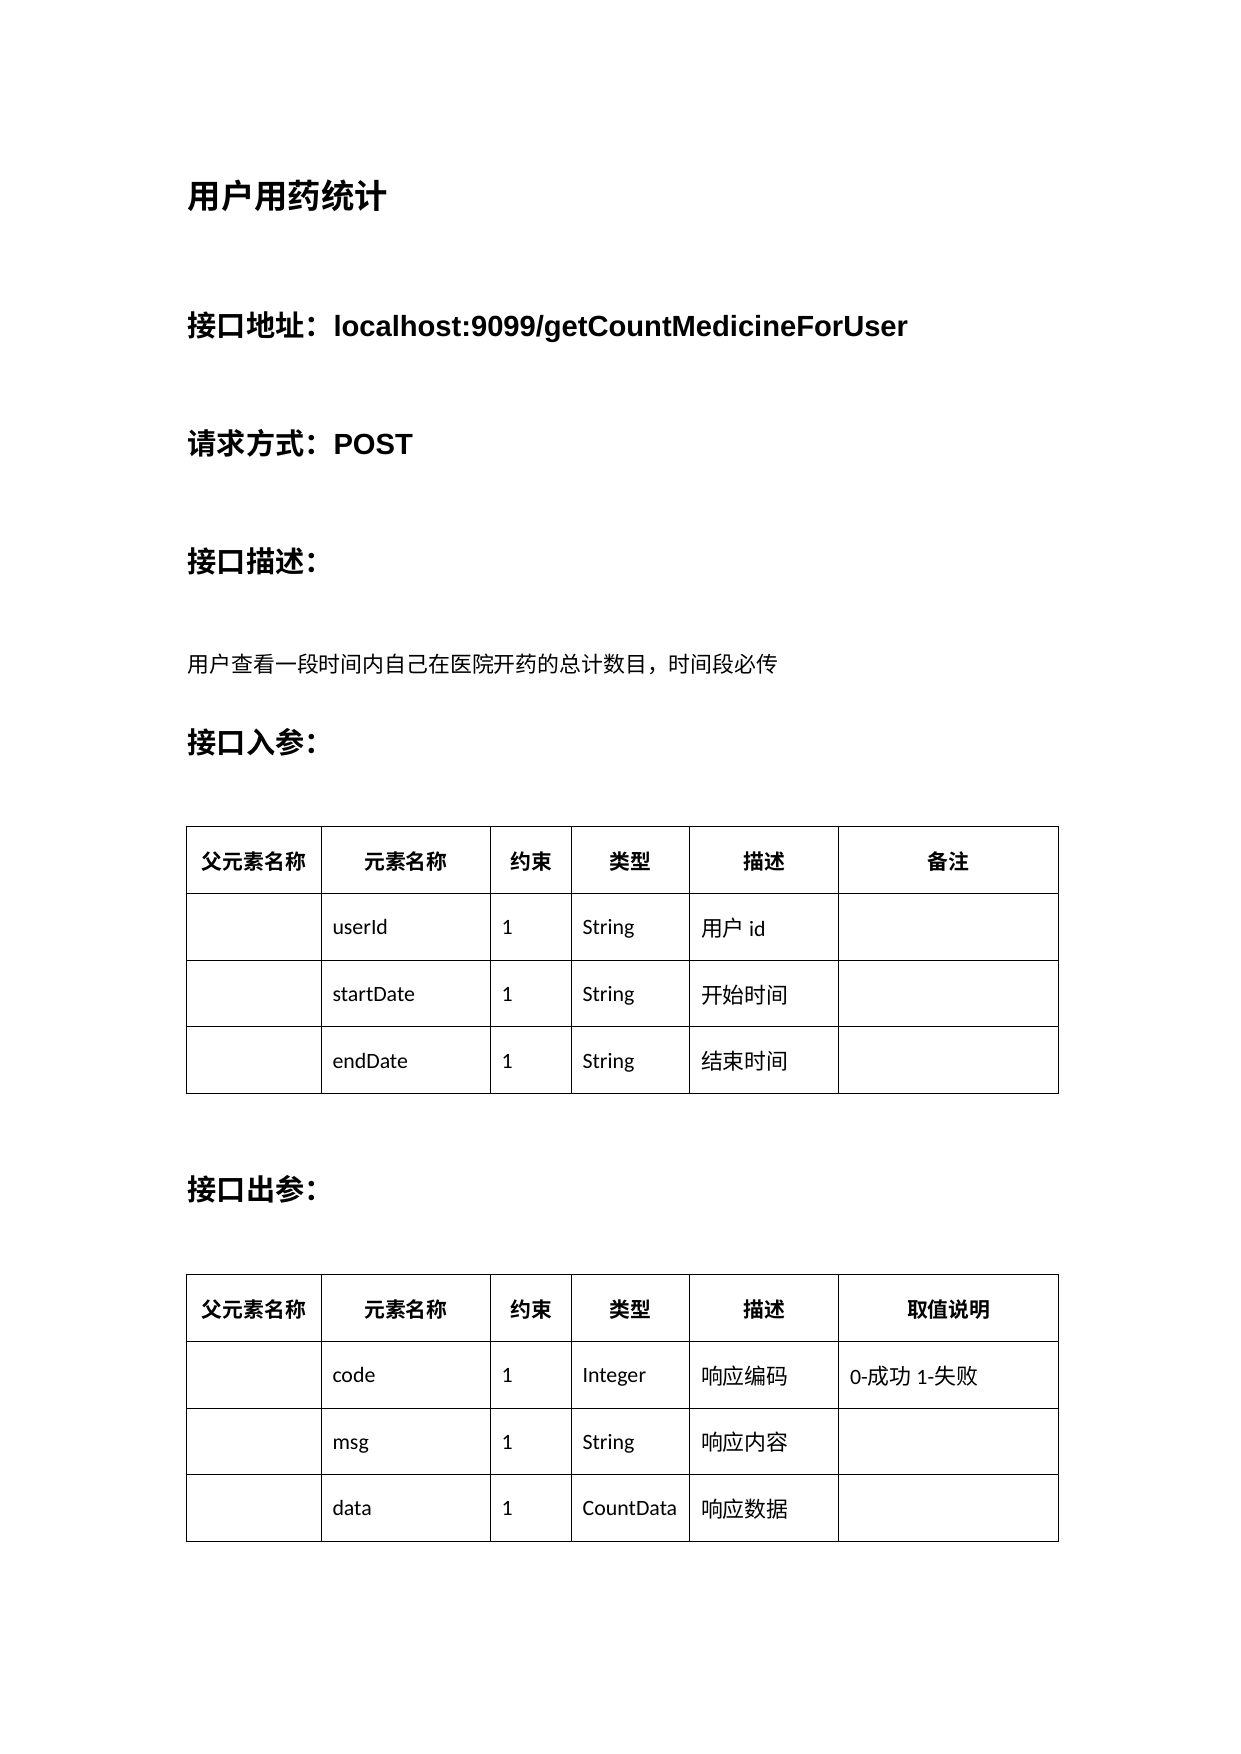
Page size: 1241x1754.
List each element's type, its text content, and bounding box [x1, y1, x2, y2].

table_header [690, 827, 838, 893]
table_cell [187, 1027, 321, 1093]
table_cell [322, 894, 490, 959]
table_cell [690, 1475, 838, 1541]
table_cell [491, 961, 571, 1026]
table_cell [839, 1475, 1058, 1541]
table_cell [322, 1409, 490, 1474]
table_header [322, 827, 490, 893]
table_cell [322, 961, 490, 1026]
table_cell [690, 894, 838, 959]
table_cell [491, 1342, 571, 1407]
text 用户查看一段时间内自己在医院开药的总计数目，时间段必传 [187, 646, 1053, 679]
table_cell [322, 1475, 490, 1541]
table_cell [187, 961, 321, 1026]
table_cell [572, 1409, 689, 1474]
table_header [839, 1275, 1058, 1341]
subtitle 接口出参： [187, 1156, 1053, 1221]
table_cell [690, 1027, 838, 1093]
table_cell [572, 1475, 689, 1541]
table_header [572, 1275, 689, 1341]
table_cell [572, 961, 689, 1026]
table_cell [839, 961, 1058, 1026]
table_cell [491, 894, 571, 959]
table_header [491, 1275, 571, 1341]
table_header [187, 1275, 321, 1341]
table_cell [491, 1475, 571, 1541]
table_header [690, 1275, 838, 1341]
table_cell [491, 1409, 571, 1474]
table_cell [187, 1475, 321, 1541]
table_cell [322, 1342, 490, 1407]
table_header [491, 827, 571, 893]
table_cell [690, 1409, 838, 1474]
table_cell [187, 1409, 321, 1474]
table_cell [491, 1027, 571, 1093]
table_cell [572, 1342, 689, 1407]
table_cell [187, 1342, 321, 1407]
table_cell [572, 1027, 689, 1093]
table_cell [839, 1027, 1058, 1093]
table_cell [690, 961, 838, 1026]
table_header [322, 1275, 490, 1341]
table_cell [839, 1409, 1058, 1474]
subtitle 接口地址：localhost:9099/getCountMedicineForUser [187, 291, 1053, 356]
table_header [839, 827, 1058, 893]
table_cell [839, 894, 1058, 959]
subtitle 用户用药统计 [187, 162, 1053, 227]
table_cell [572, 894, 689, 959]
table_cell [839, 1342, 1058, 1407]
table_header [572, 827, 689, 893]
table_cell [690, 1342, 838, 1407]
subtitle 请求方式：POST [187, 409, 1053, 474]
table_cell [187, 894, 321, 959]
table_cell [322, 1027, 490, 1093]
subtitle 接口入参： [187, 708, 1053, 773]
subtitle 接口描述： [187, 528, 1053, 593]
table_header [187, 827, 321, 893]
